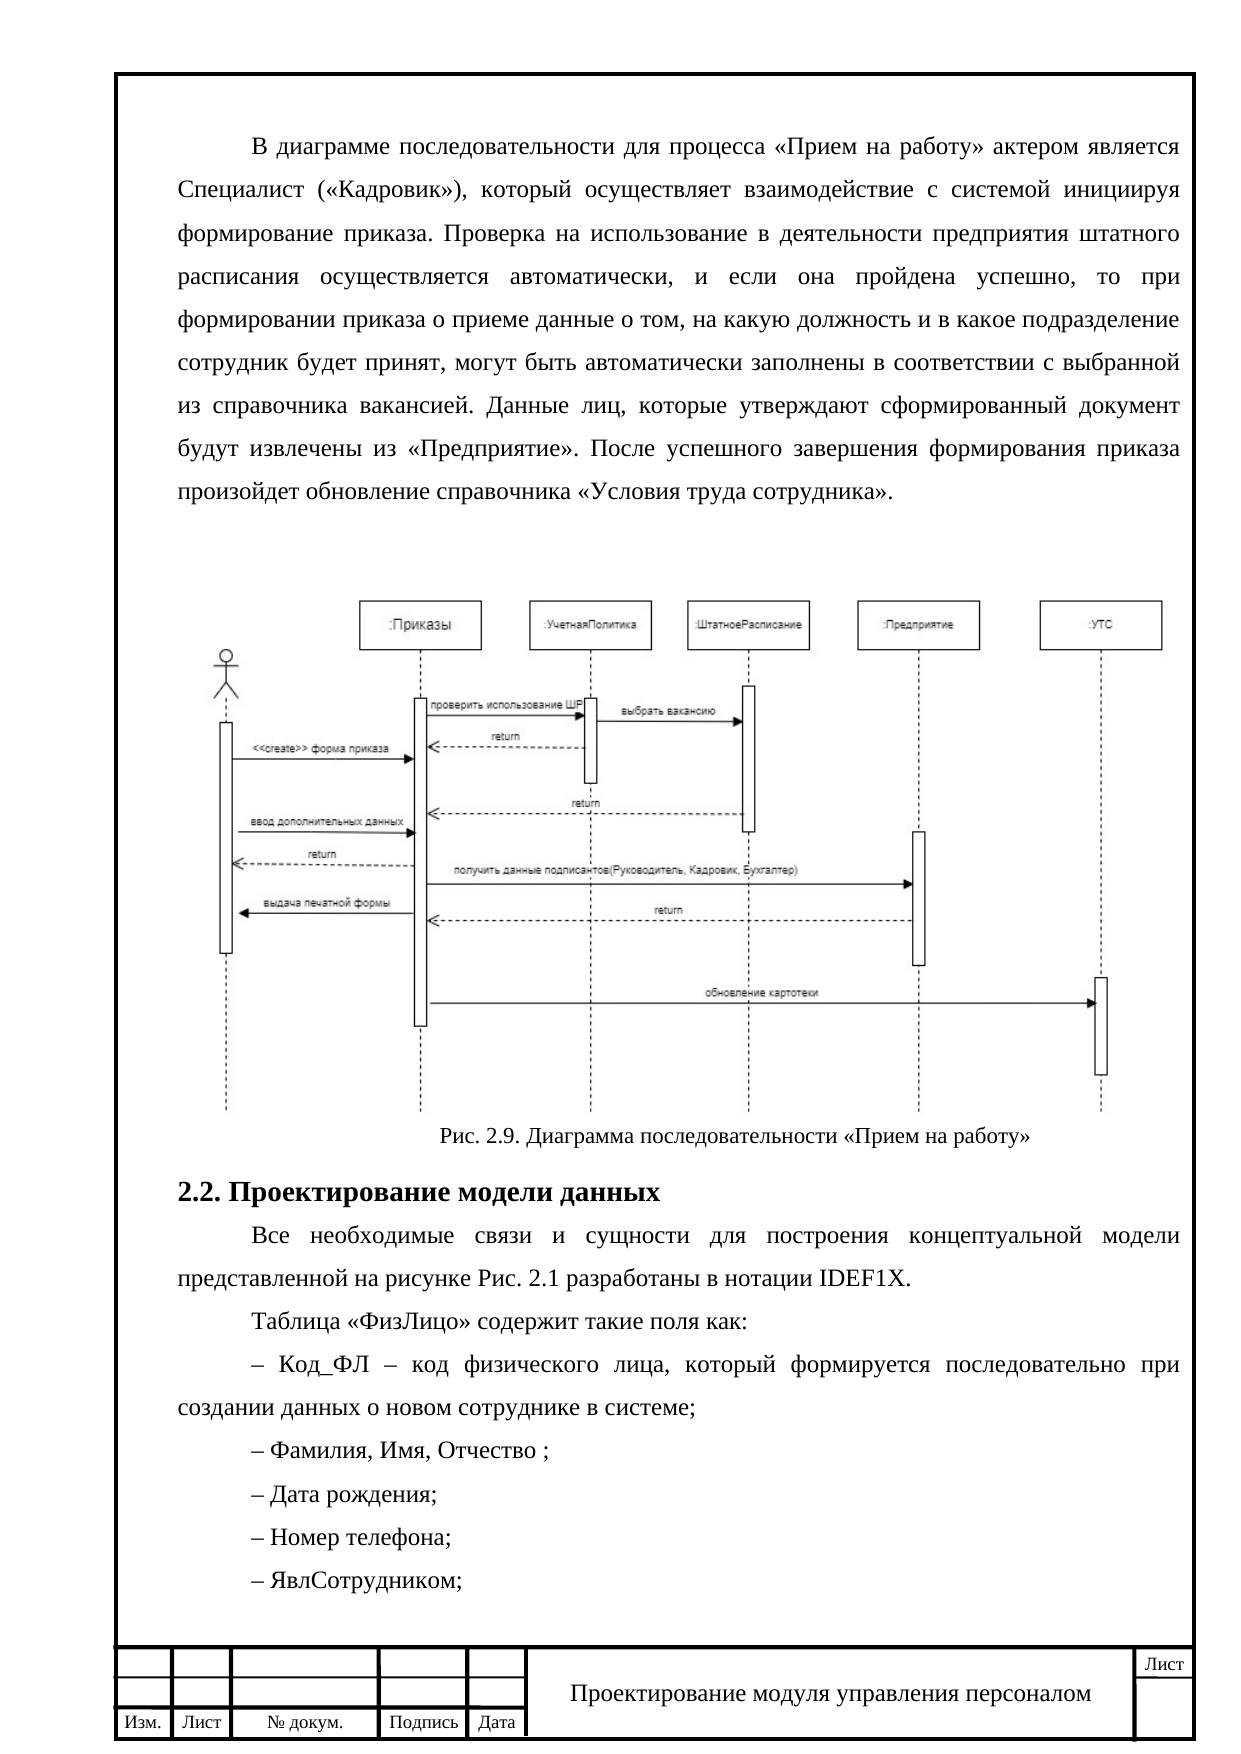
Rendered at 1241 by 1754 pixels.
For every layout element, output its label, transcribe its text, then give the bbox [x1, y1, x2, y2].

text – Номер телефона; [177, 1522, 1181, 1551]
text Все необходимые связи и сущности для построения концептуальной модели представленной на рисунке Рис. 2.10 разработаны в нотации IDEF1X. [177, 1220, 1181, 1292]
text – Код_ФЛ – код физического лица, который формируется последовательно при создании данных о новом сотруднике в системе; [177, 1349, 1181, 1421]
text – ЯвлСотрудником; [177, 1565, 1181, 1594]
text – Дата рождения; [177, 1479, 1181, 1507]
text В диаграмме последовательности для процесса «Прием на работу» актером является Специалист («Кадровик»), который осуществляет взаимодействие с системой инициируя формирование приказа. Проверка на использование в деятельности предприятия штатного расписания осуществляется автоматически, и если она пройдена успешно, то при формировании приказа о приеме данные о том, на какую должность и в какое подразделение сотрудник будет принят, могут быть автоматически заполнены в соответствии с выбранной из справочника вакансией. Данные лиц, которые утверждают сформированный документ будут извлечены из «Предприятие». После успешного завершения формирования приказа произойдет обновление справочника «Условия труда сотрудника». [177, 131, 1181, 505]
picture [177, 553, 1182, 1123]
text Проектирование модели данных [177, 1174, 1181, 1207]
text Диаграмма последовательности «Прием на работу» [290, 1123, 1181, 1149]
text Таблица «ФизЛицо» содержит такие поля как: [177, 1306, 1181, 1335]
text – Фамилия, Имя, Отчество ; [177, 1436, 1181, 1464]
